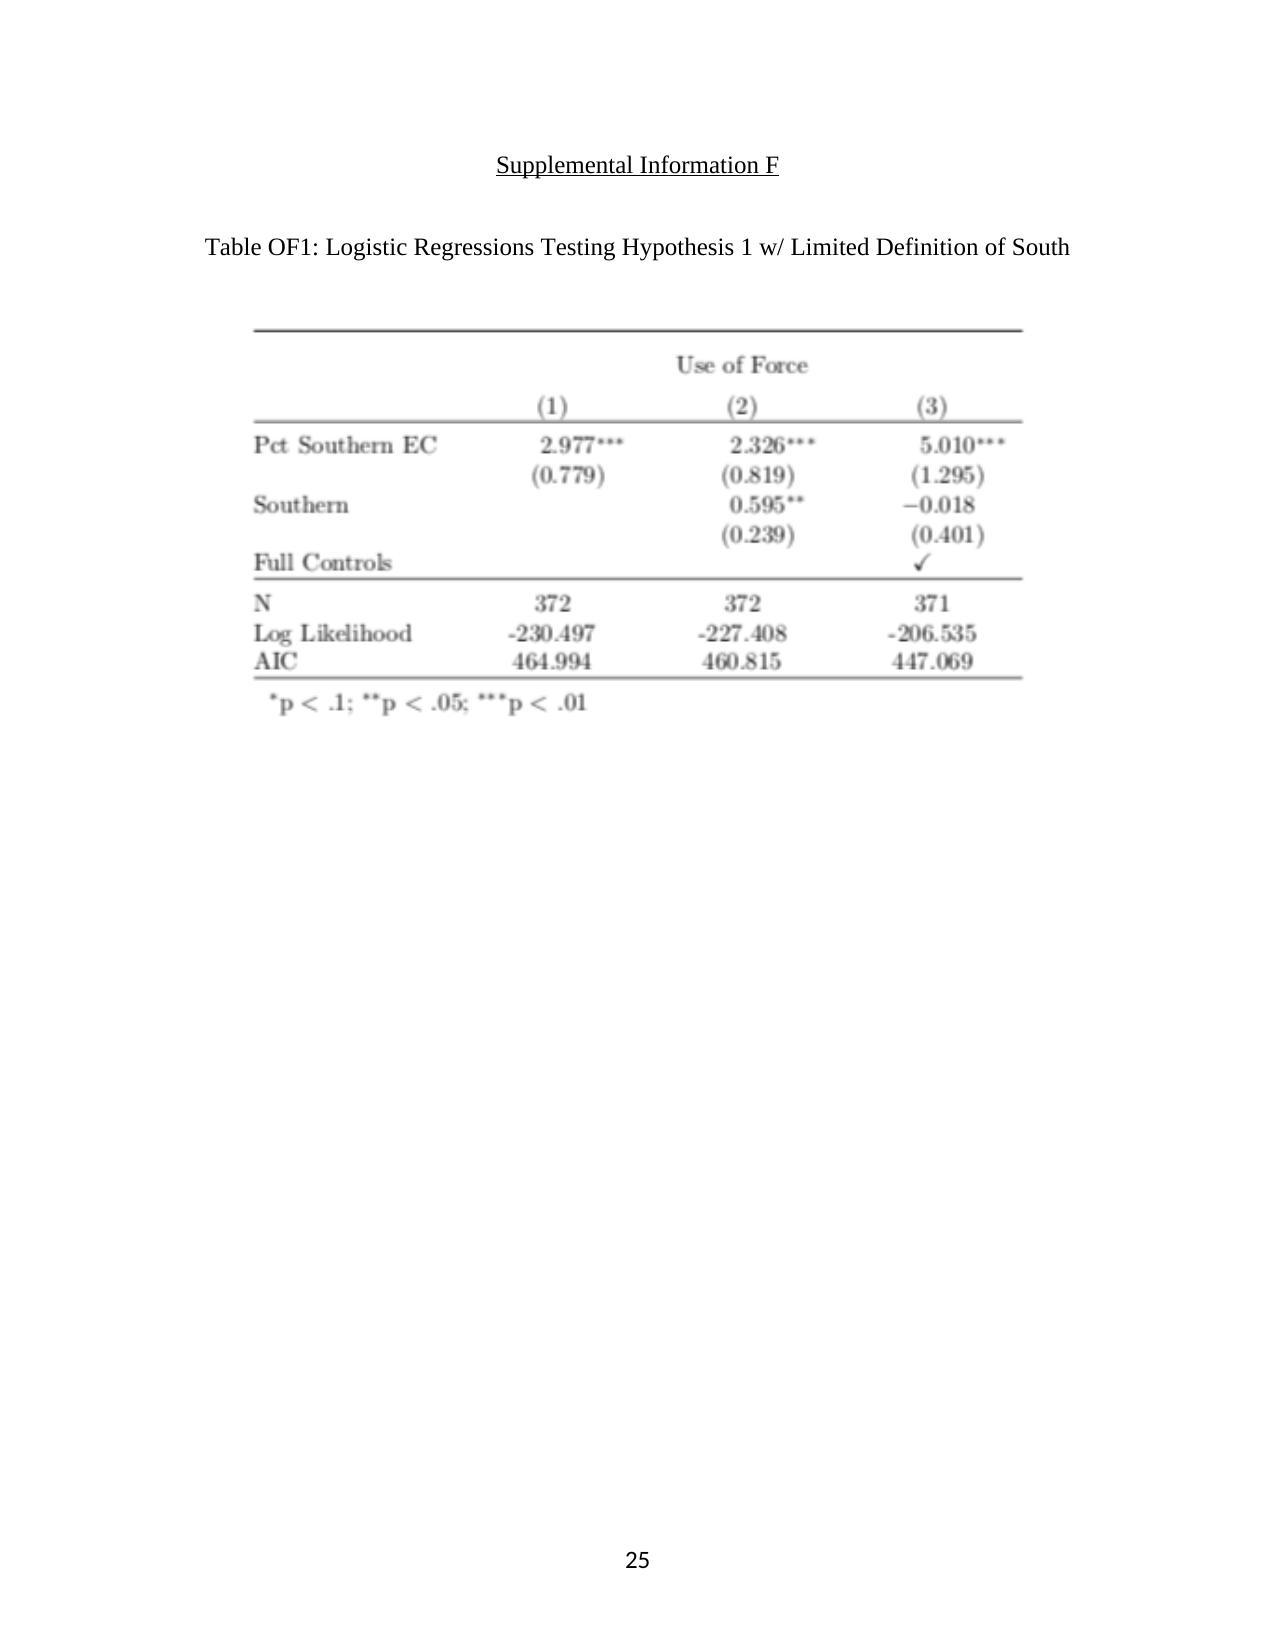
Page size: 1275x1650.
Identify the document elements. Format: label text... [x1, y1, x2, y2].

picture [242, 315, 1033, 722]
text Table OF1: Logistic Regressions Testing Hypothesis 1 w/ Limited Definition of South [150, 232, 1125, 261]
text Supplemental Information F [150, 150, 1125, 179]
